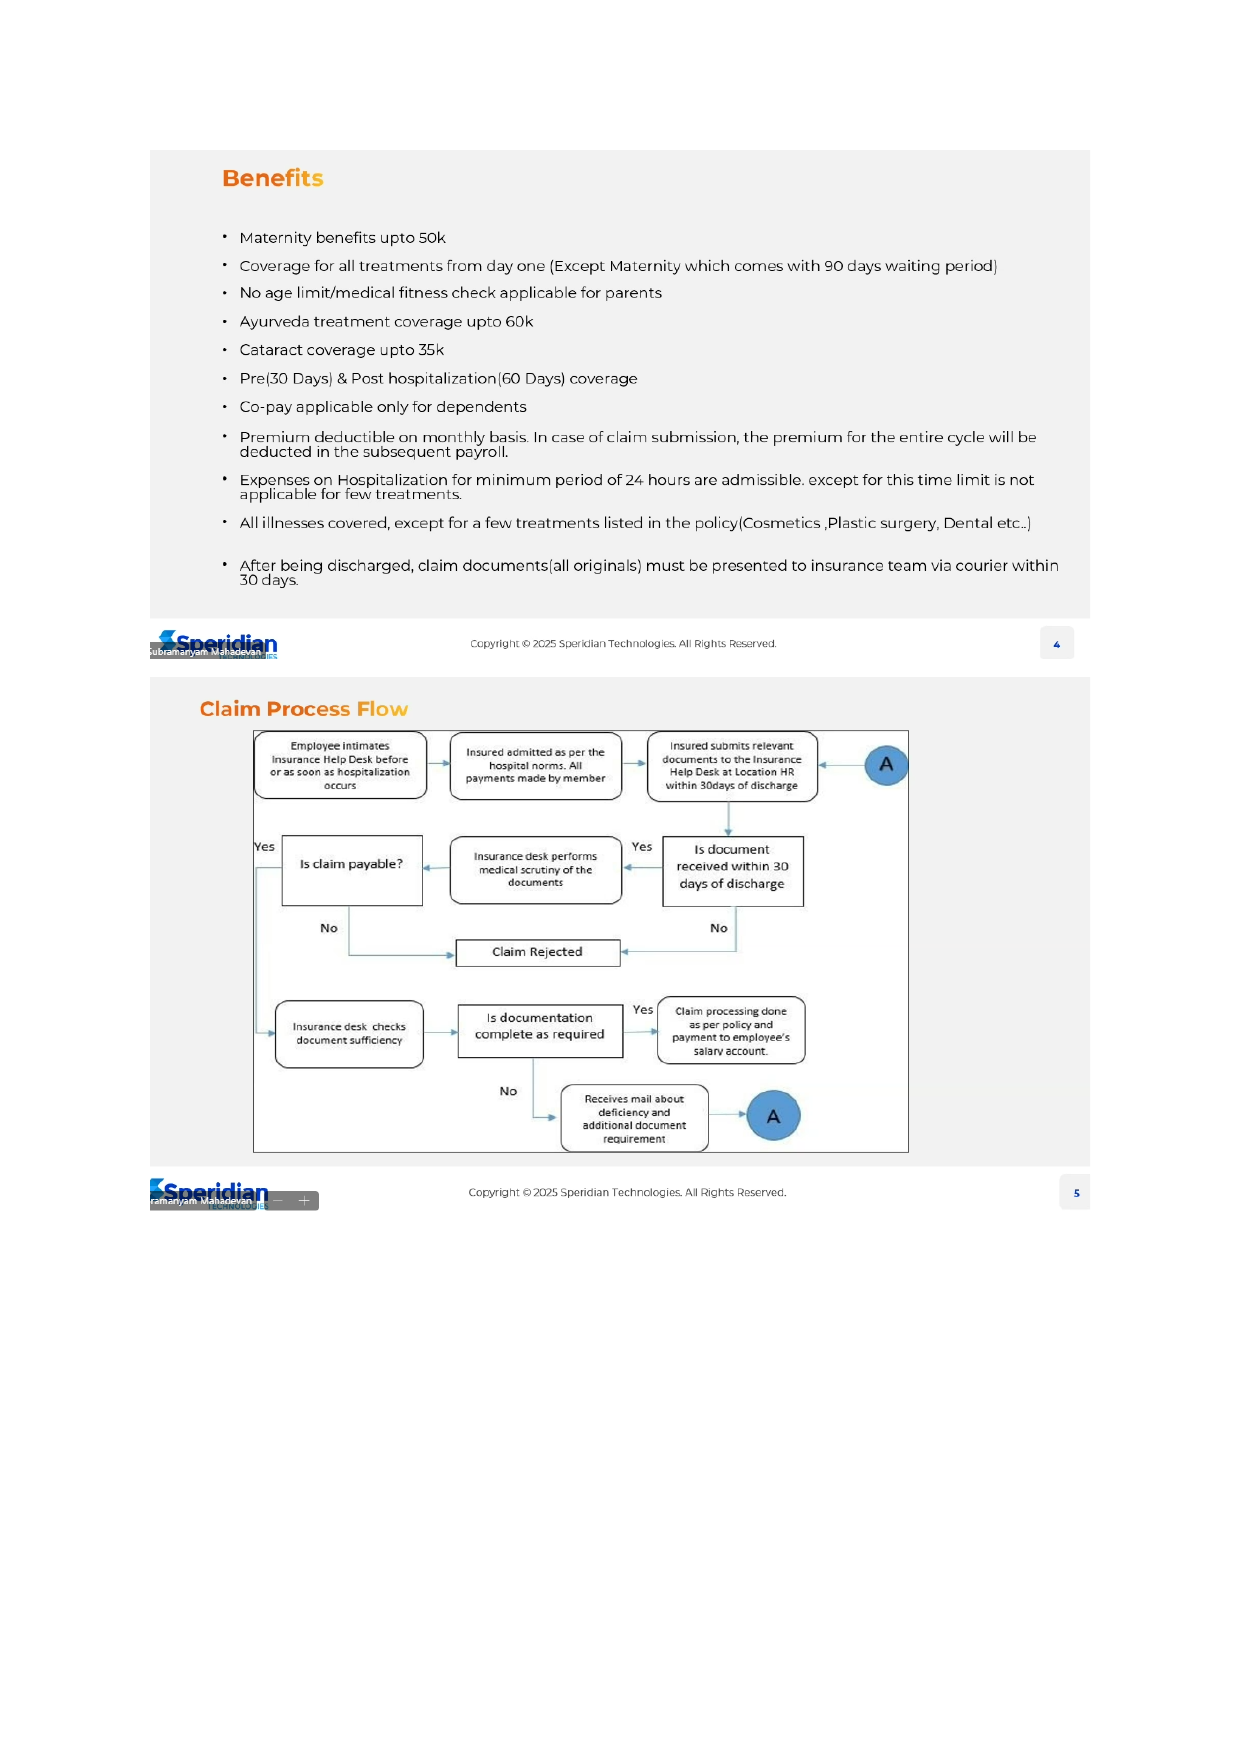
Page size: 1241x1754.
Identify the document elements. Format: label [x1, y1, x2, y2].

picture [150, 677, 1091, 1211]
picture [150, 150, 1091, 659]
